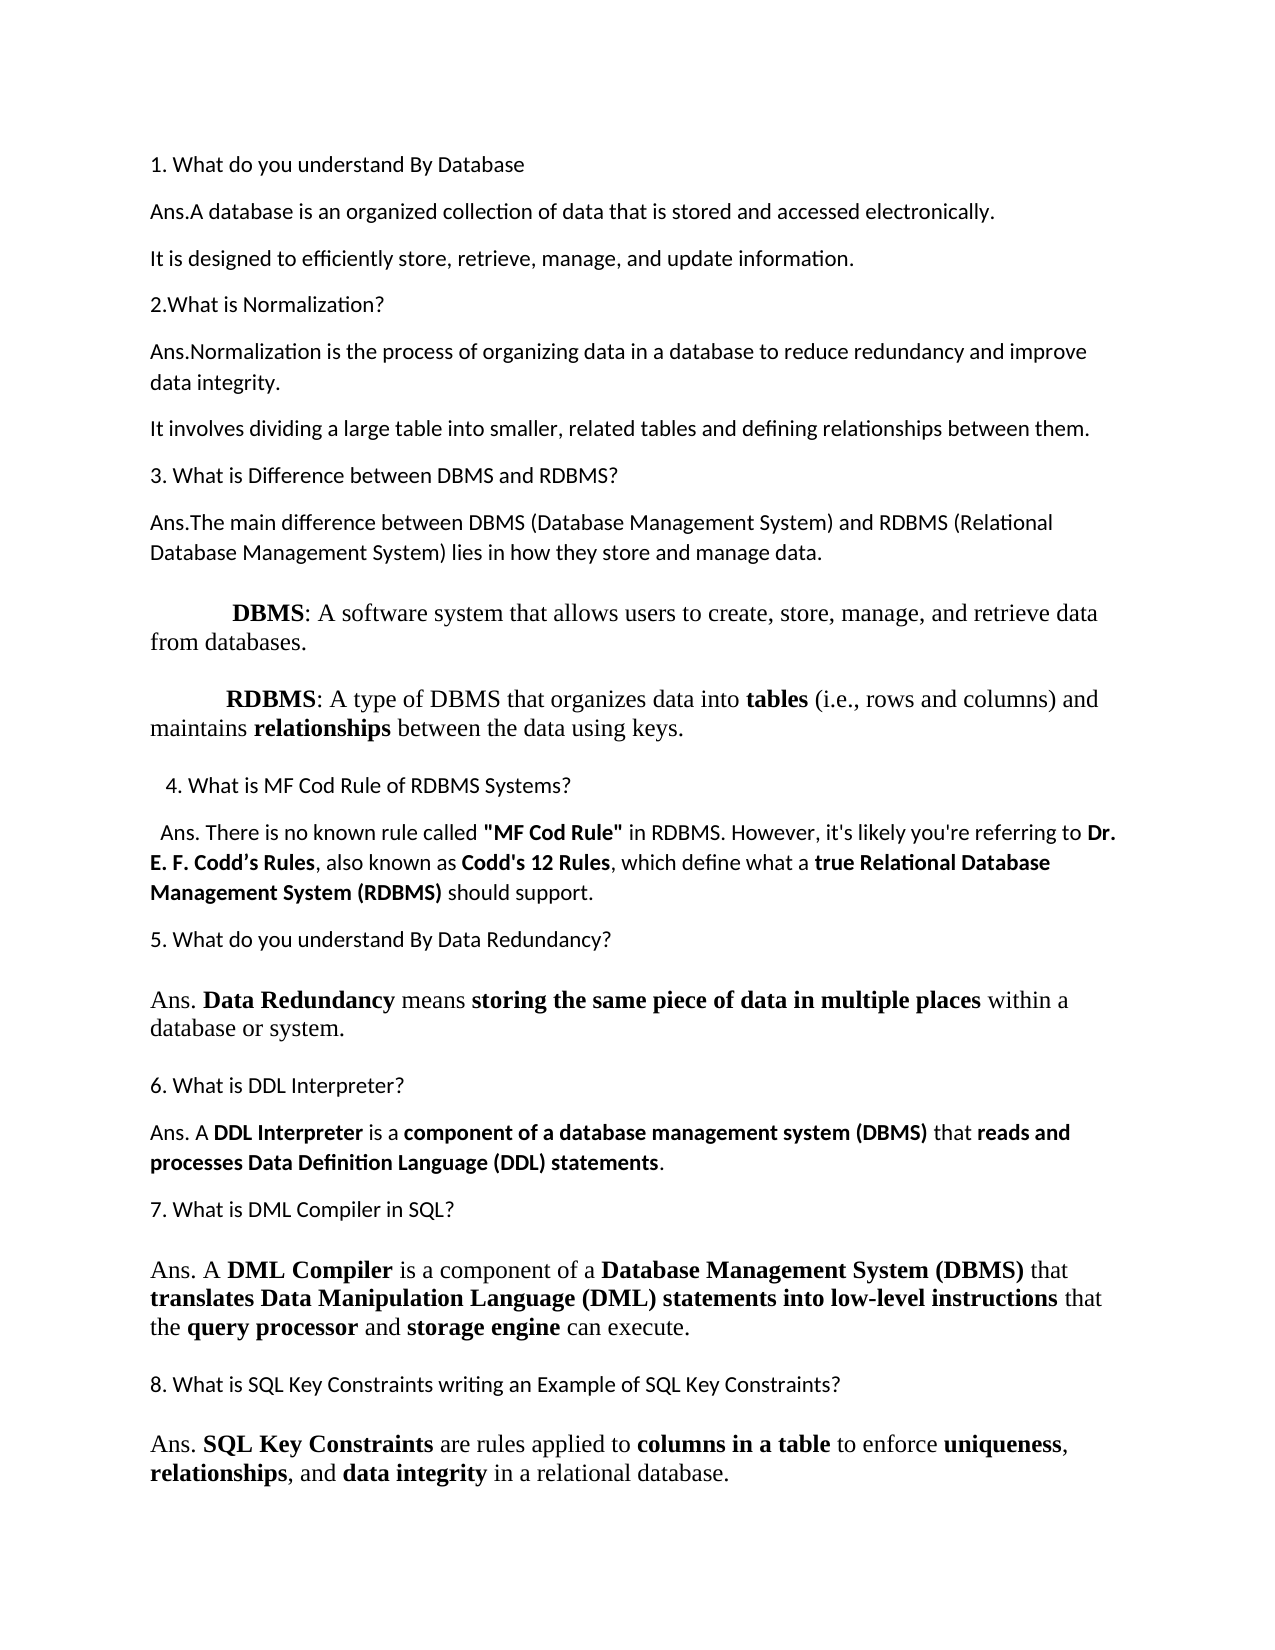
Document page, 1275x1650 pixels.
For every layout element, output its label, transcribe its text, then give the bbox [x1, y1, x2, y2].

text Ans. A DML Compiler is a component of a Database Management System (DBMS) that translates Data Manipulation Language (DML) statements into low-level instructions that the query processor and storage engine can execute. [150, 1255, 1125, 1341]
text 6. What is DDL Interpreter? [150, 1071, 1125, 1099]
text 4. What is MF Cod Rule of RDBMS Systems? [150, 771, 1125, 799]
text Ans. Data Redundancy means storing the same piece of data in multiple places within a database or system. [150, 985, 1125, 1042]
text Ans.The main difference between DBMS (Database Management System) and RDBMS (Relational Database Management System) lies in how they store and manage data. [150, 508, 1125, 567]
text 1. What do you understand By Database [150, 150, 1125, 178]
text 3. What is Difference between DBMS and RDBMS? [150, 461, 1125, 489]
text Ans.Normalization is the process of organizing data in a database to reduce redundancy and improve data integrity. [150, 337, 1125, 396]
text Ans. There is no known rule called "MF Cod Rule" in RDBMS. However, it's likely you're referring to Dr. E. F. Codd’s Rules, also known as Codd's 12 Rules, which define what a true Relational Database Management System (RDBMS) should support. [150, 818, 1125, 907]
text 2.What is Normalization? [150, 291, 1125, 319]
text Ans. A DDL Interpreter is a component of a database management system (DBMS) that reads and processes Data Definition Language (DDL) statements. [150, 1118, 1125, 1177]
text 5. What do you understand By Data Redundancy? [150, 925, 1125, 953]
text  RDBMS: A type of DBMS that organizes data into tables (i.e., rows and columns) and maintains relationships between the data using keys. [150, 684, 1125, 742]
text 8. What is SQL Key Constraints writing an Example of SQL Key Constraints? [150, 1370, 1125, 1398]
text Ans. SQL Key Constraints are rules applied to columns in a table to enforce uniqueness, relationships, and data integrity in a relational database. [150, 1429, 1125, 1487]
text 7. What is DML Compiler in SQL? [150, 1195, 1125, 1223]
text It involves dividing a large table into smaller, related tables and defining relationships between them. [150, 414, 1125, 443]
text  DBMS: A software system that allows users to create, store, manage, and retrieve data from databases. [150, 598, 1125, 655]
text It is designed to efficiently store, retrieve, manage, and update information. [150, 244, 1125, 272]
text Ans.A database is an organized collection of data that is stored and accessed electronically. [150, 197, 1125, 225]
